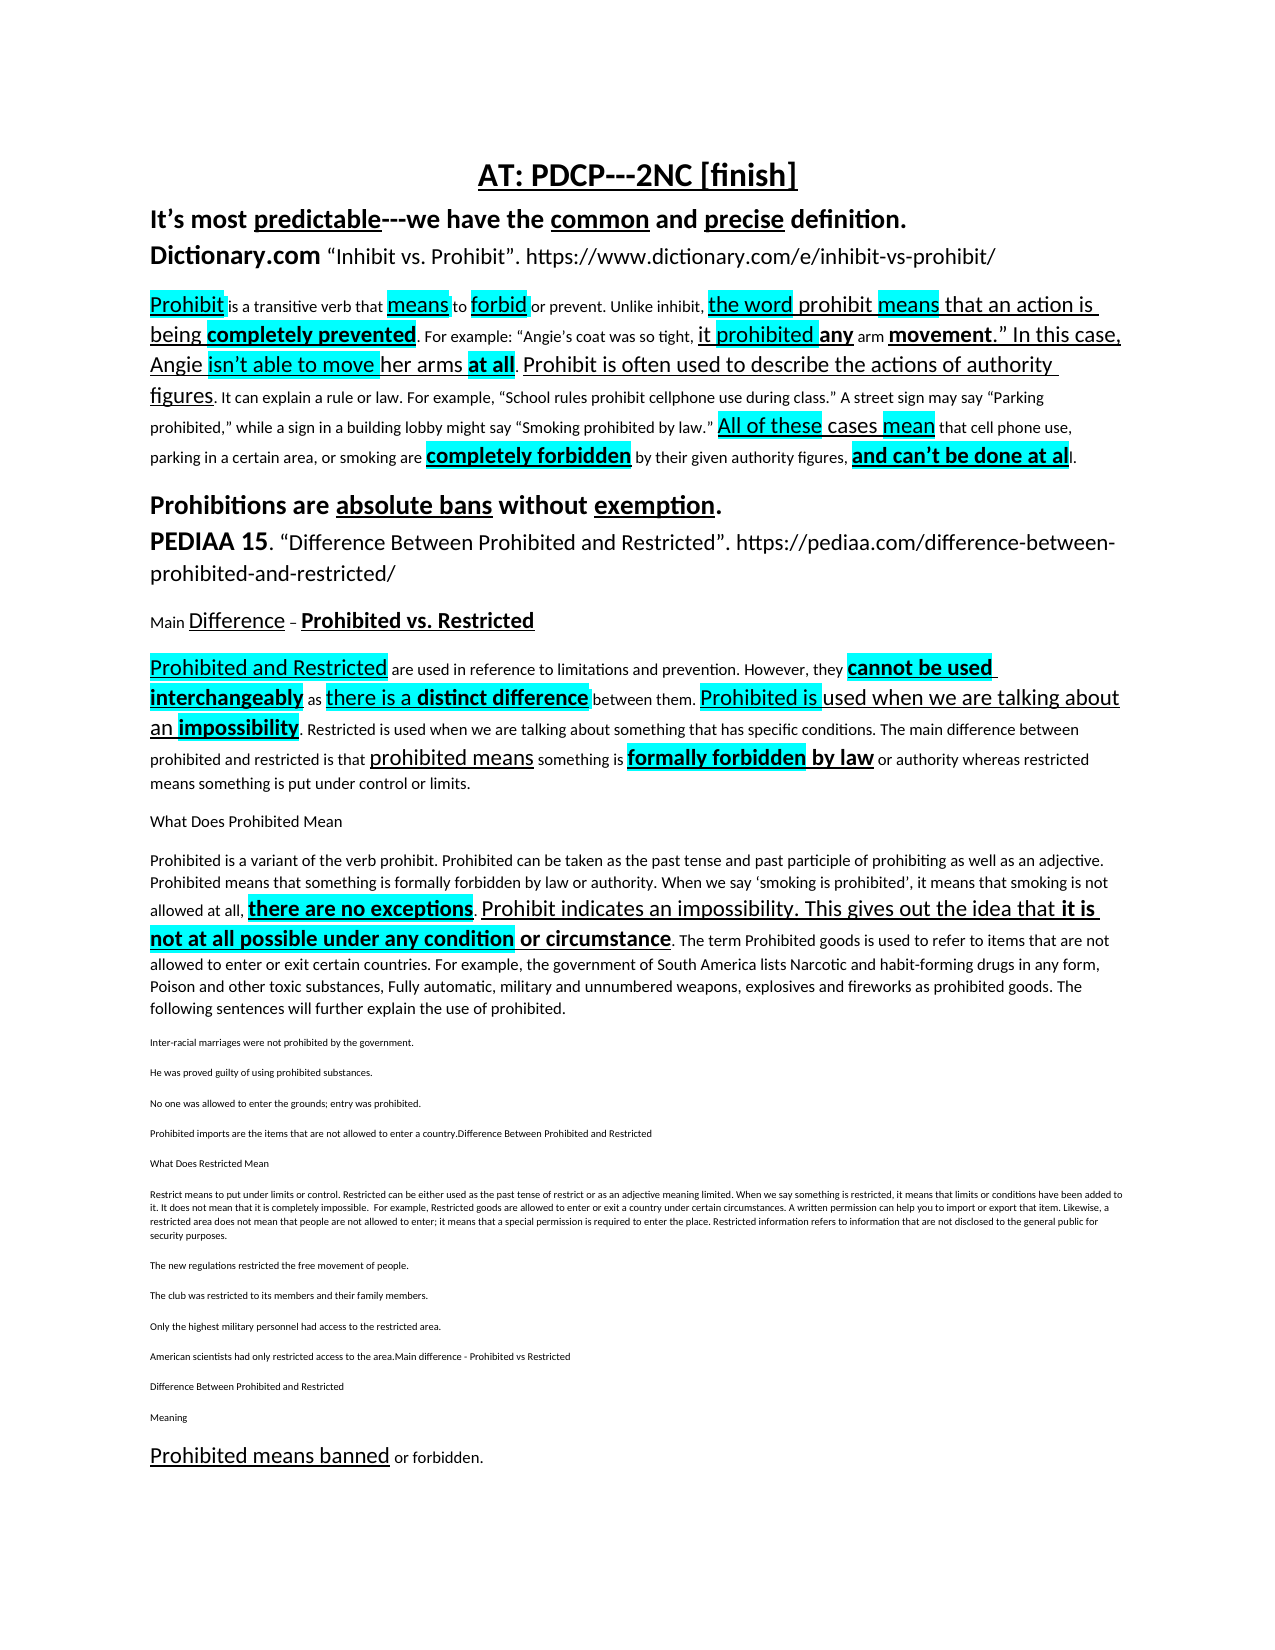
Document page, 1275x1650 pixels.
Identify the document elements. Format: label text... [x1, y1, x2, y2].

text Main Difference – Prohibited vs. Restricted [150, 606, 1125, 634]
subtitle It’s most predictable---we have the common and precise definition. [150, 202, 1125, 235]
text Prohibited imports are the items that are not allowed to enter a country.Difference Between Prohibited and Restricted [150, 1127, 1125, 1140]
text Prohibit is a transitive verb that means to forbid or prevent. Unlike inhibit, the word prohibit means that an action is being completely prevented. For example: “Angie’s coat was so tight, it prohibited any arm movement.” In this case, Angie isn’t able to move her arms at all. Prohibit is often used to describe the actions of authority figures. It can explain a rule or law. For example, “School rules prohibit cellphone use during class.” A street sign may say “Parking prohibited,” while a sign in a building lobby might say “Smoking prohibited by law.” All of these cases mean that cell phone use, parking in a certain area, or smoking are completely forbidden by their given authority figures, and can’t be done at all. [150, 290, 1125, 469]
text PEDIAA 15. “Difference Between Prohibited and Restricted”. https://pediaa.com/difference-between-prohibited-and-restricted/ [150, 524, 1125, 587]
text What Does Prohibited Mean [150, 811, 1125, 832]
text Restrict means to put under limits or control. Restricted can be either used as the past tense of restrict or as an adjective meaning limited. When we say something is restricted, it means that limits or conditions have been added to it. It does not mean that it is completely impossible. For example, Restricted goods are allowed to enter or exit a country under certain circumstances. A written permission can help you to import or export that item. Likewise, a restricted area does not mean that people are not allowed to enter; it means that a special permission is required to enter the place. Restricted information refers to information that are not disclosed to the general public for security purposes. [150, 1188, 1125, 1242]
text Prohibited and Restricted are used in reference to limitations and prevention. However, they cannot be used interchangeably as there is a distinct difference between them. Prohibited is used when we are talking about an impossibility. Restricted is used when we are talking about something that has specific conditions. The main difference between prohibited and restricted is that prohibited means something is formally forbidden by law or authority whereas restricted means something is put under control or limits. [150, 653, 1125, 793]
text Dictionary.com “Inhibit vs. Prohibit”. https://www.dictionary.com/e/inhibit-vs-prohibit/ [150, 238, 1125, 271]
subtitle AT: PDCP---2NC [finish] [150, 154, 1125, 195]
text Inter-racial marriages were not prohibited by the government. [150, 1036, 1125, 1049]
text Only the highest military personnel had access to the restricted area. [150, 1320, 1125, 1333]
subtitle Prohibitions are absolute bans without exemption. [150, 488, 1125, 521]
text Prohibited is a variant of the verb prohibit. Prohibited can be taken as the past tense and past participle of prohibiting as well as an adjective. Prohibited means that something is formally forbidden by law or authority. When we say ‘smoking is prohibited’, it means that smoking is not allowed at all, there are no exceptions. Prohibit indicates an impossibility. This gives out the idea that it is not at all possible under any condition or circumstance. The term Prohibited goods is used to refer to items that are not allowed to enter or exit certain countries. For example, the government of South America lists Narcotic and habit-forming drugs in any form, Poison and other toxic substances, Fully automatic, military and unnumbered weapons, explosives and fireworks as prohibited goods. The following sentences will further explain the use of prohibited. [150, 850, 1125, 1018]
text The club was restricted to its members and their family members. [150, 1289, 1125, 1302]
text American scientists had only restricted access to the area.Main difference - Prohibited vs Restricted [150, 1350, 1125, 1363]
text No one was allowed to enter the grounds; entry was prohibited. [150, 1097, 1125, 1110]
text Prohibited means banned or forbidden. [150, 1441, 1125, 1469]
text The new regulations restricted the free movement of people. [150, 1259, 1125, 1272]
